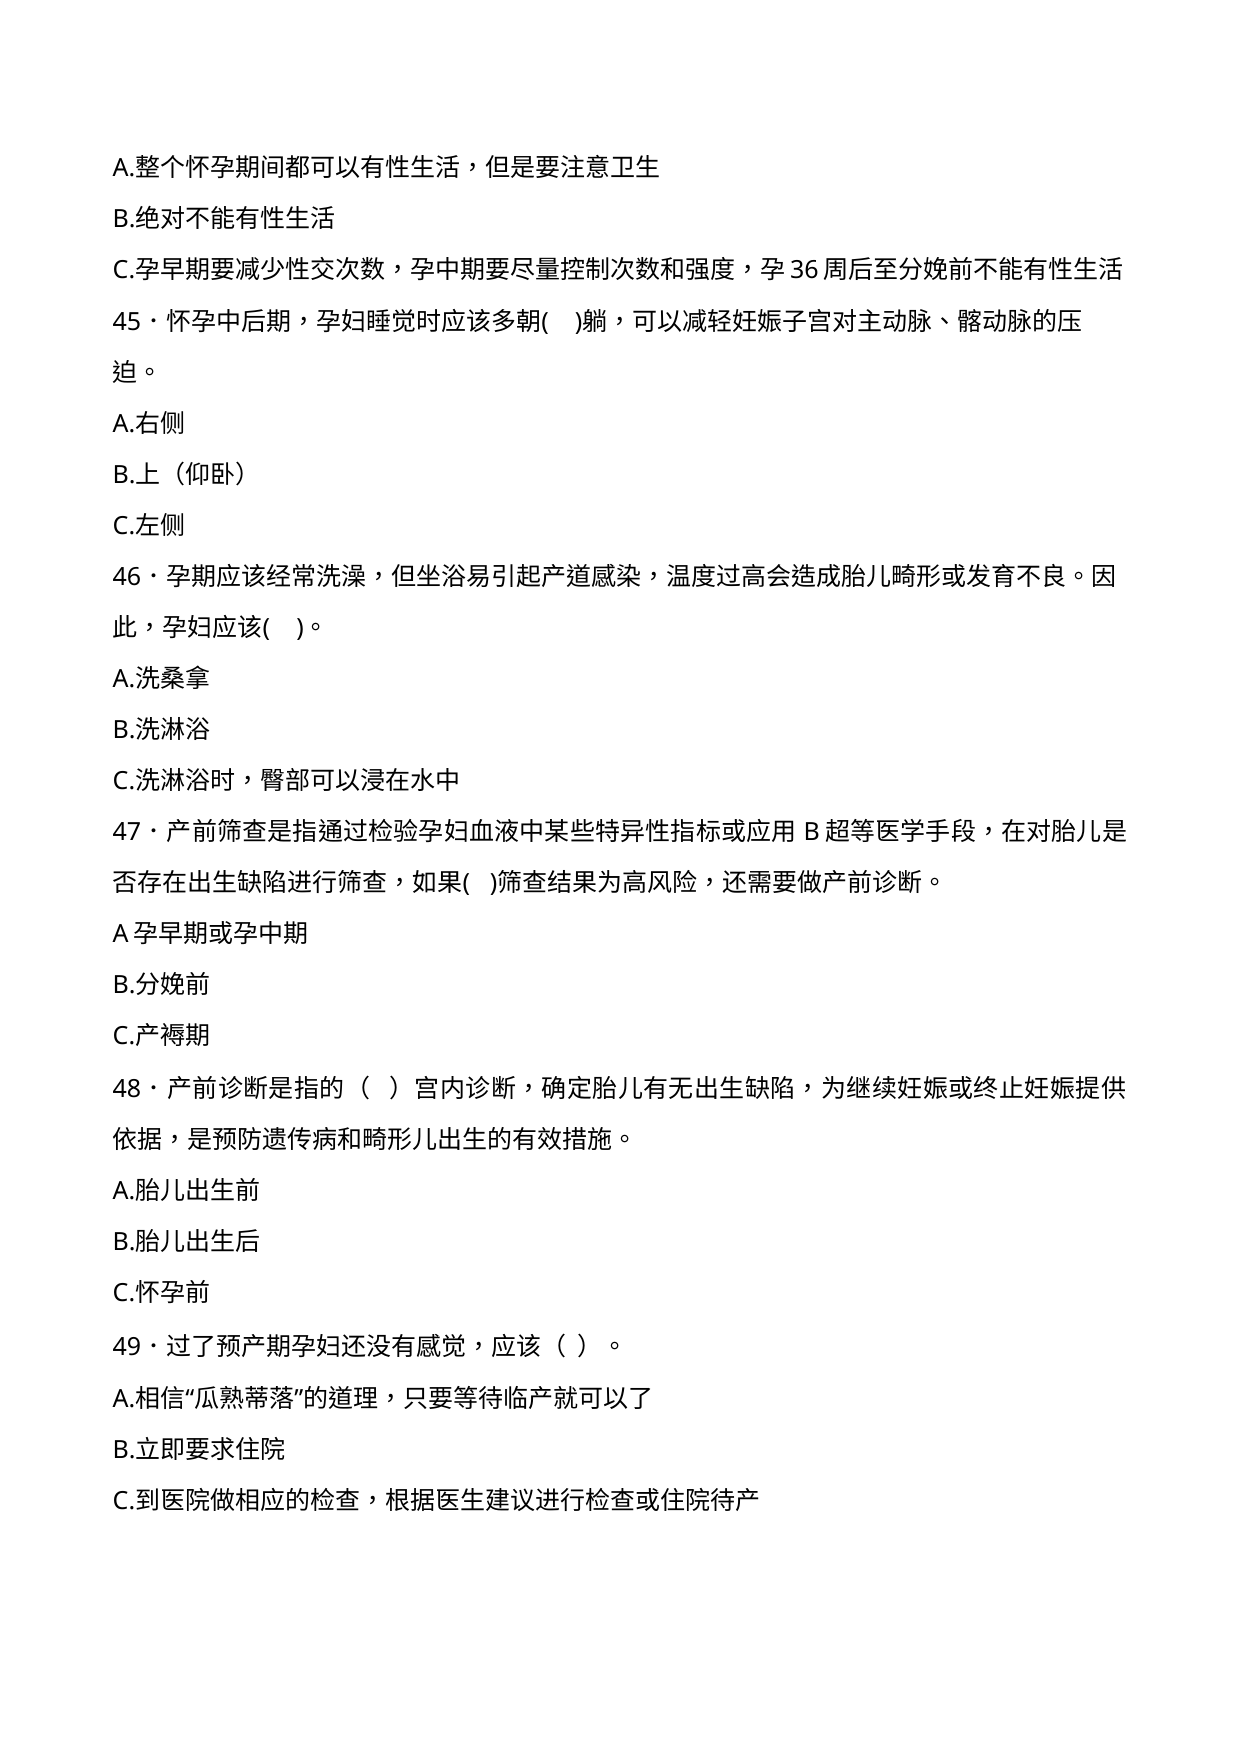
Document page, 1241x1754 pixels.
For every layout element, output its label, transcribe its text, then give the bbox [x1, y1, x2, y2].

text A.整个怀孕期间都可以有性生活，但是要注意卫生 [112, 150, 1128, 184]
text C.洗淋浴时，臀部可以浸在水中 [112, 762, 1128, 797]
text B.胎儿出生后 [112, 1224, 1128, 1258]
text A.右侧 [112, 405, 1128, 439]
text C.孕早期要减少性交次数，孕中期要尽量控制次数和强度，孕36周后至分娩前不能有性生活 [112, 252, 1128, 286]
text 46．孕期应该经常洗澡，但坐浴易引起产道感染，温度过高会造成胎儿畸形或发育不良。因此，孕妇应该( )。 [112, 558, 1128, 643]
text C.怀孕前 [112, 1275, 1128, 1309]
text B.立即要求住院 [112, 1432, 1128, 1466]
text 48．产前诊断是指的（ ）宫内诊断，确定胎儿有无出生缺陷，为继续妊娠或终止妊娠提供依据，是预防遗传病和畸形儿出生的有效措施。 [112, 1069, 1128, 1156]
text C.到医院做相应的检查，根据医生建议进行检查或住院待产 [112, 1483, 1128, 1517]
text B.上（仰卧） [112, 456, 1128, 490]
text C.左侧 [112, 507, 1128, 541]
text B.分娩前 [112, 967, 1128, 1001]
text A.相信“瓜熟蒂落”的道理，只要等待临产就可以了 [112, 1381, 1128, 1414]
text 49．过了预产期孕妇还没有感觉，应该（ ）。 [112, 1326, 1128, 1362]
text 47．产前筛查是指通过检验孕妇血液中某些特异性指标或应用B超等医学手段，在对胎儿是否存在出生缺陷进行筛查，如果( )筛查结果为高风险，还需要做产前诊断。 [112, 813, 1128, 899]
text 45．怀孕中后期，孕妇睡觉时应该多朝( )躺，可以减轻妊娠子宫对主动脉、髂动脉的压迫。 [112, 303, 1128, 388]
text C.产褥期 [112, 1018, 1128, 1052]
text A.胎儿出生前 [112, 1173, 1128, 1207]
text B.洗淋浴 [112, 711, 1128, 746]
text A孕早期或孕中期 [112, 916, 1128, 950]
text B.绝对不能有性生活 [112, 201, 1128, 235]
text A.洗桑拿 [112, 660, 1128, 694]
